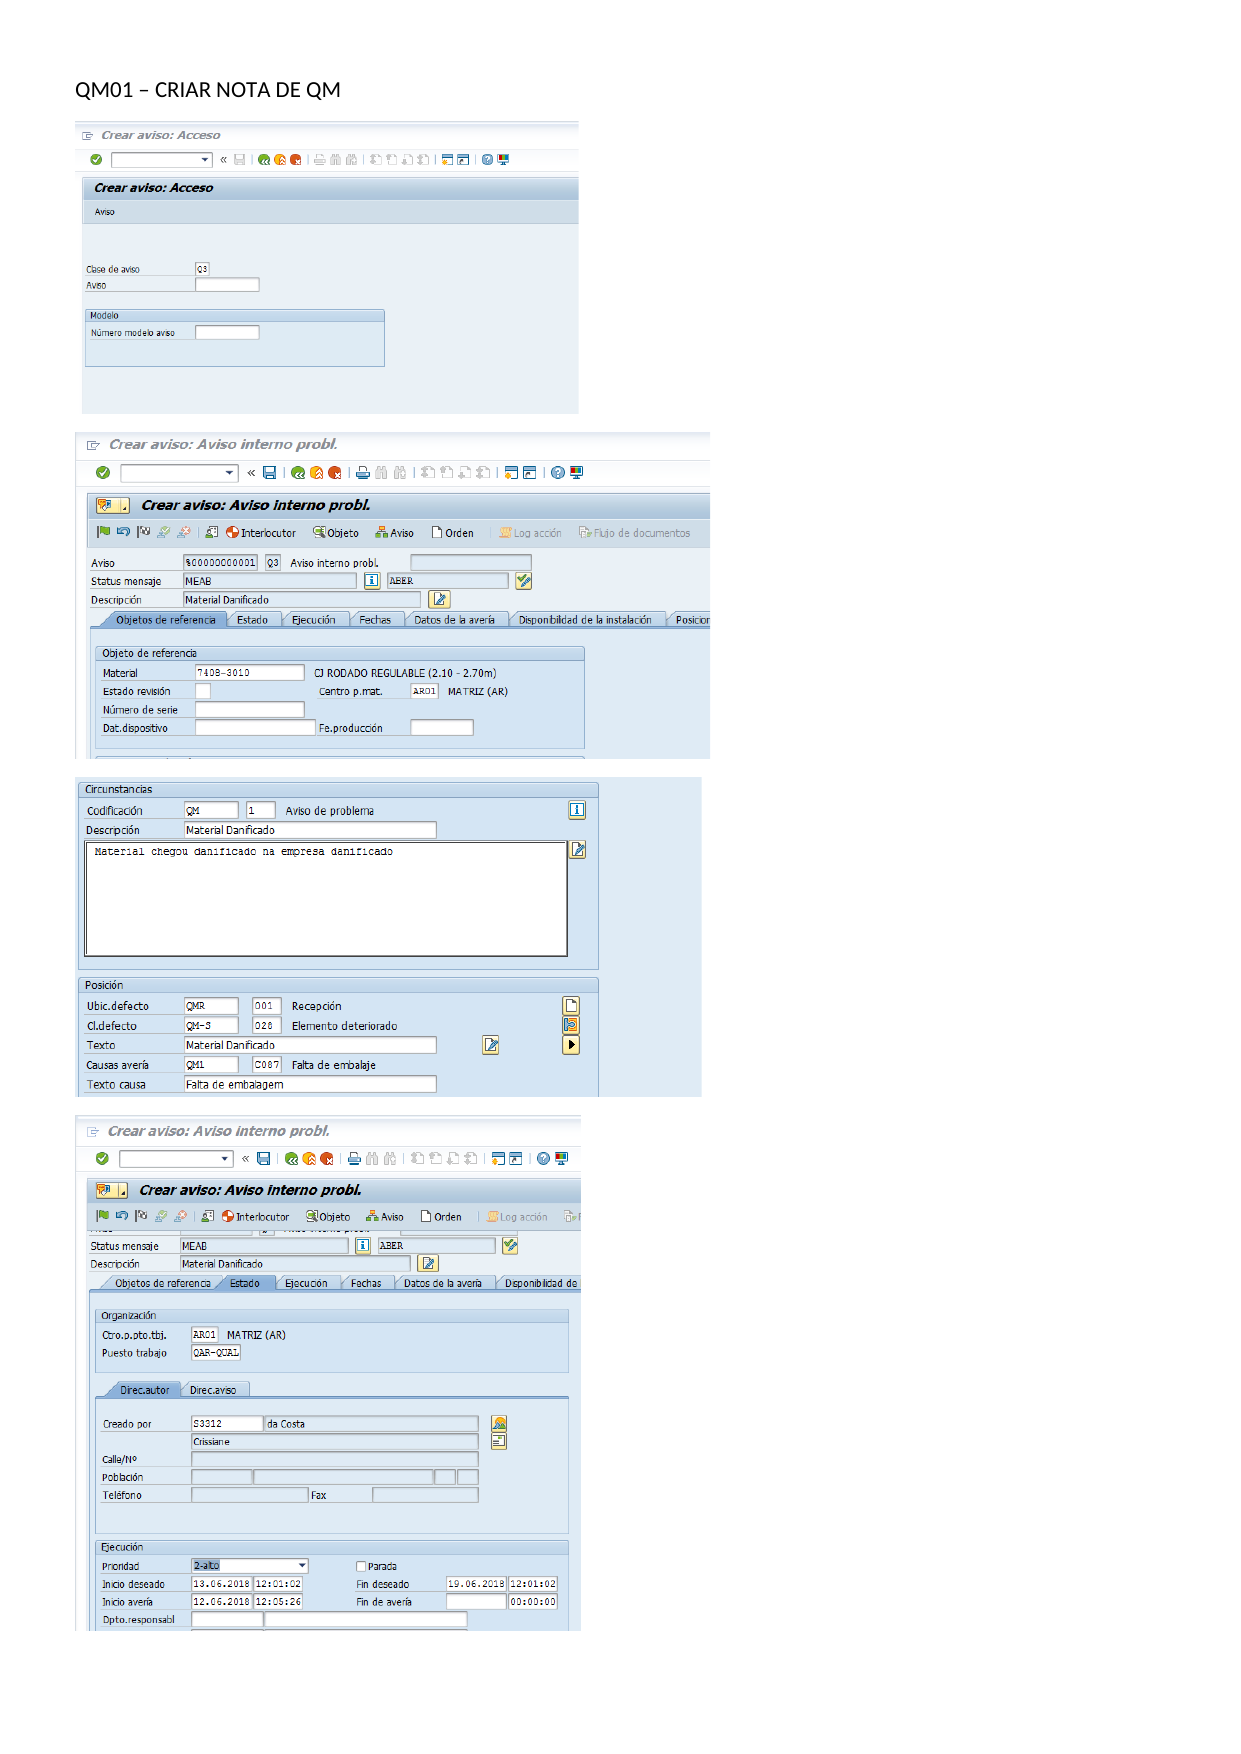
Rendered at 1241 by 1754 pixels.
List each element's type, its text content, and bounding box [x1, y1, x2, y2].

picture [75, 1115, 581, 1631]
picture [75, 777, 702, 1097]
text QM01 – CRIAR NOTA DE QM [75, 75, 1165, 103]
picture [75, 432, 711, 759]
picture [75, 121, 579, 414]
